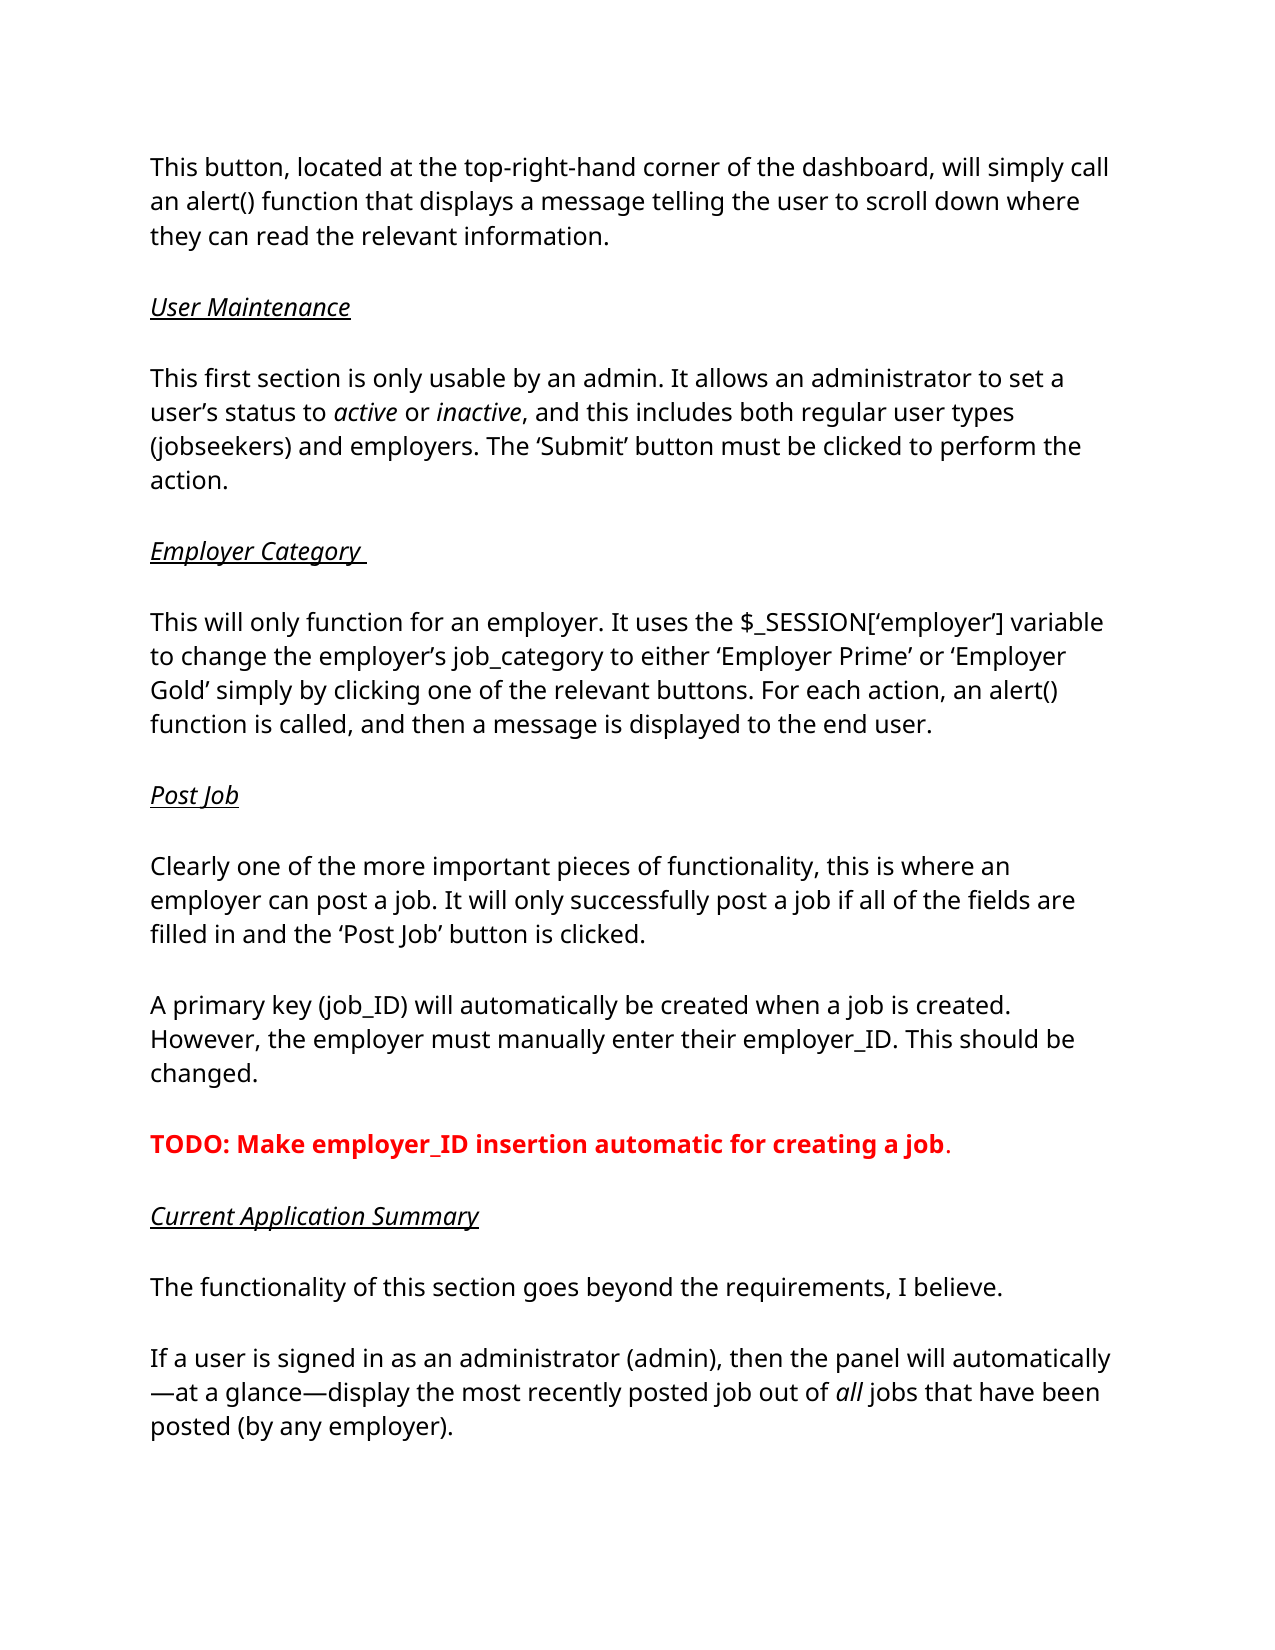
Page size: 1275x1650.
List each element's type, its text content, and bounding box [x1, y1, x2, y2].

text TODO: Make employer_ID insertion automatic for creating a job. [150, 1127, 1125, 1161]
text This will only function for an employer. It uses the $_SESSION[‘employer’] variable to change the employer’s job_category to either ‘Employer Prime’ or ‘Employer Gold’ simply by clicking one of the relevant buttons. For each action, an alert() function is called, and then a message is displayed to the end user. [150, 604, 1125, 741]
text Clearly one of the more important pieces of functionality, this is where an employer can post a job. It will only successfully post a job if all of the fields are filled in and the ‘Post Job’ button is clicked. [150, 849, 1125, 951]
text If a user is signed in as an administrator (admin), then the panel will automatically—at a glance—display the most recently posted job out of all jobs that have been posted (by any employer). [150, 1340, 1125, 1442]
text The functionality of this section goes beyond the requirements, I believe. [150, 1269, 1125, 1303]
text A primary key (job_ID) will automatically be created when a job is created. However, the employer must manually enter their employer_ID. This should be changed. [150, 988, 1125, 1090]
text User Maintenance [150, 289, 1125, 323]
text Employer Category [150, 533, 1125, 567]
text Current Application Summary [150, 1198, 1125, 1232]
text Post Job [150, 778, 1125, 812]
